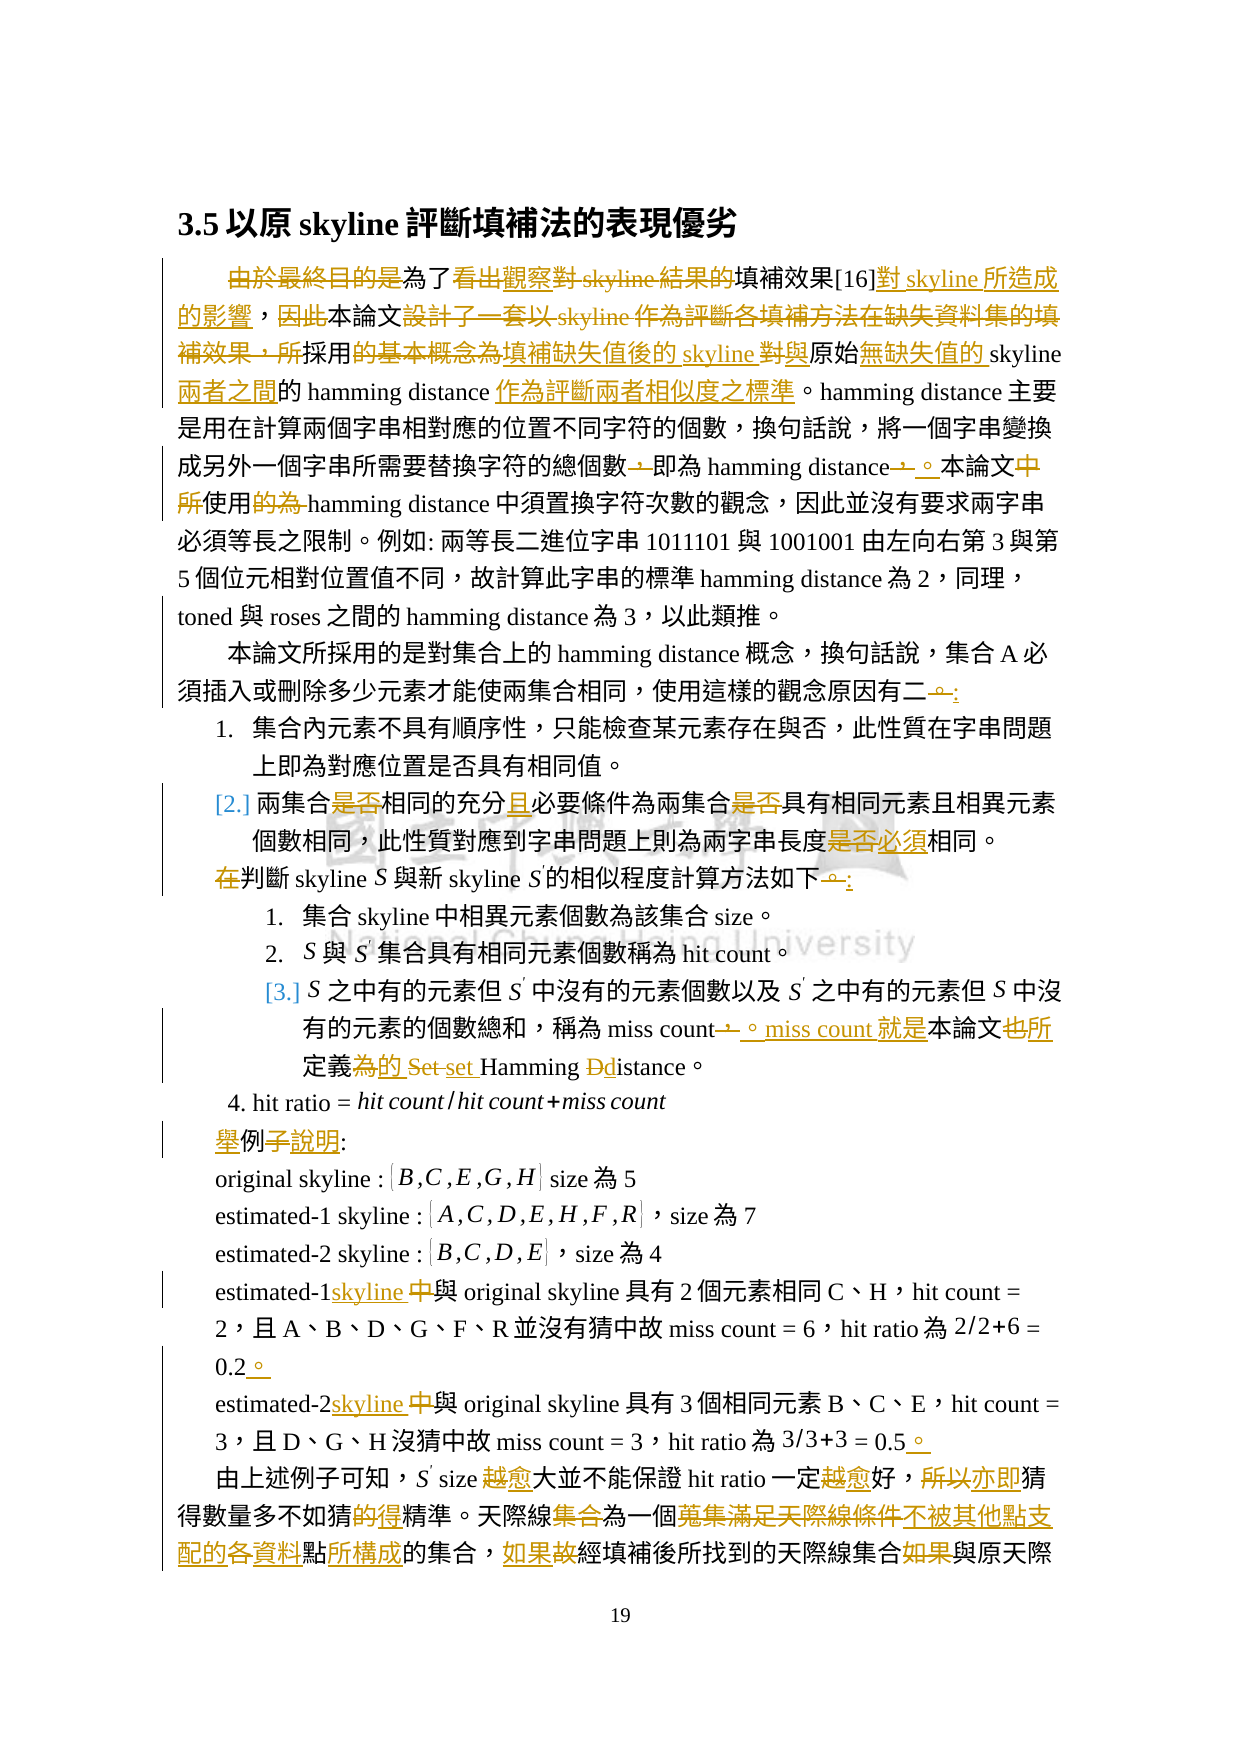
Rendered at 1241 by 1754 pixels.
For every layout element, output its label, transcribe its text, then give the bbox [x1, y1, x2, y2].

list estimated-1與original skyline具有2個元素相同C、H，hit count = 2，且A、B、D、G、F、R並沒有猜中故miss count = 6，hit ratio為 = 0.2 [215, 1271, 1063, 1383]
text 為了填補效果[16]，本論文採用原始skyline的hamming distance。hamming distance主要是用在計算兩個字串相對應的位置不同字符的個數，換句話說，將一個字串變換成另外一個字串所需要替換字符的總個數即為hamming distance本論文使用hamming distance中須置換字符次數的觀念，因此並沒有要求兩字串必須等長之限制。例如: 兩等長二進位字串1011101 與 1001001 由左向右第3與第5個位元相對位置值不同，故計算此字串的標準hamming distance為2，同理，toned 與 roses之間的hamming distance為3，以此類推。 [177, 258, 1063, 633]
text 本論文所採用的是對集合上的hamming distance概念，換句話說，集合A必須插入或刪除多少元素才能使兩集合相同，使用這樣的觀念原因有二 [177, 633, 1063, 708]
list estimated-2 skyline : ，size為4 [215, 1233, 1063, 1271]
text 判斷skyline 與新skyline 的相似程度計算方法如下 [177, 858, 1063, 896]
list 與 集合具有相同元素個數稱為hit count。 [265, 933, 1063, 971]
list 兩集合相同的充分必要條件為兩集合具有相同元素且相異元素個數相同，此性質對應到字串問題上則為兩字串長度相同。 [215, 783, 1063, 858]
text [177, 1458, 1063, 1571]
subtitle 3.5以原skyline評斷填補法的表現優劣 [177, 183, 1063, 258]
list original skyline : size為5 [215, 1158, 1063, 1196]
list 集合skyline中相異元素個數為該集合size。 [265, 896, 1063, 933]
list estimated-2與original skyline具有3個相同元素B、C、E，hit count = 3，且D、G、H沒猜中故miss count = 3，hit ratio為 = 0.5 [215, 1383, 1063, 1458]
text 例: [177, 1121, 1063, 1158]
text 4. hit ratio = [177, 1083, 1063, 1121]
list estimated-1 skyline : ，size為7 [215, 1196, 1063, 1233]
list 集合內元素不具有順序性，只能檢查某元素存在與否，此性質在字串問題上即為對應位置是否具有相同值。 [215, 708, 1063, 783]
list 之中有的元素但 中沒有的元素個數以及 之中有的元素但 中沒有的元素的個數總和，稱為miss count本論文定義Hamming istance。 [265, 971, 1063, 1083]
